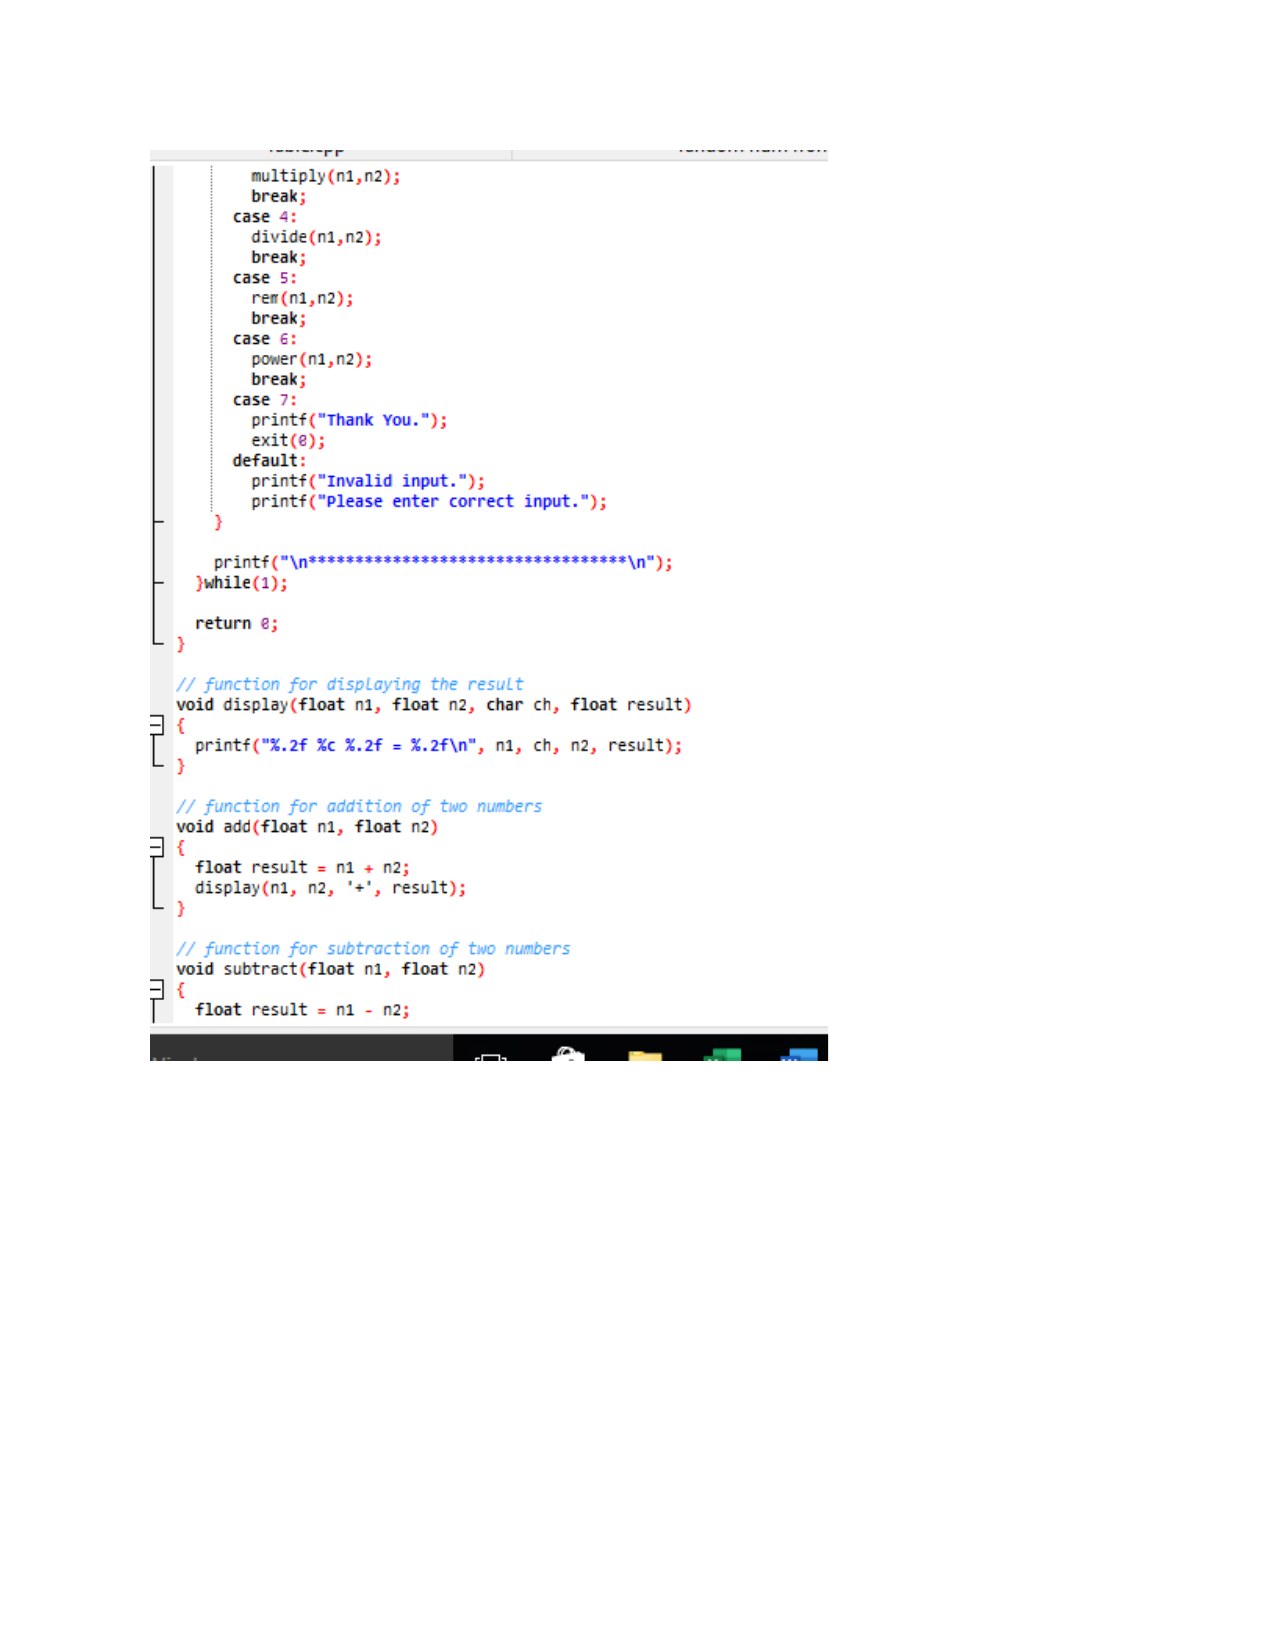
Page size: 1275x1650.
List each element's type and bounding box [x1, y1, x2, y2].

picture [150, 150, 829, 1061]
